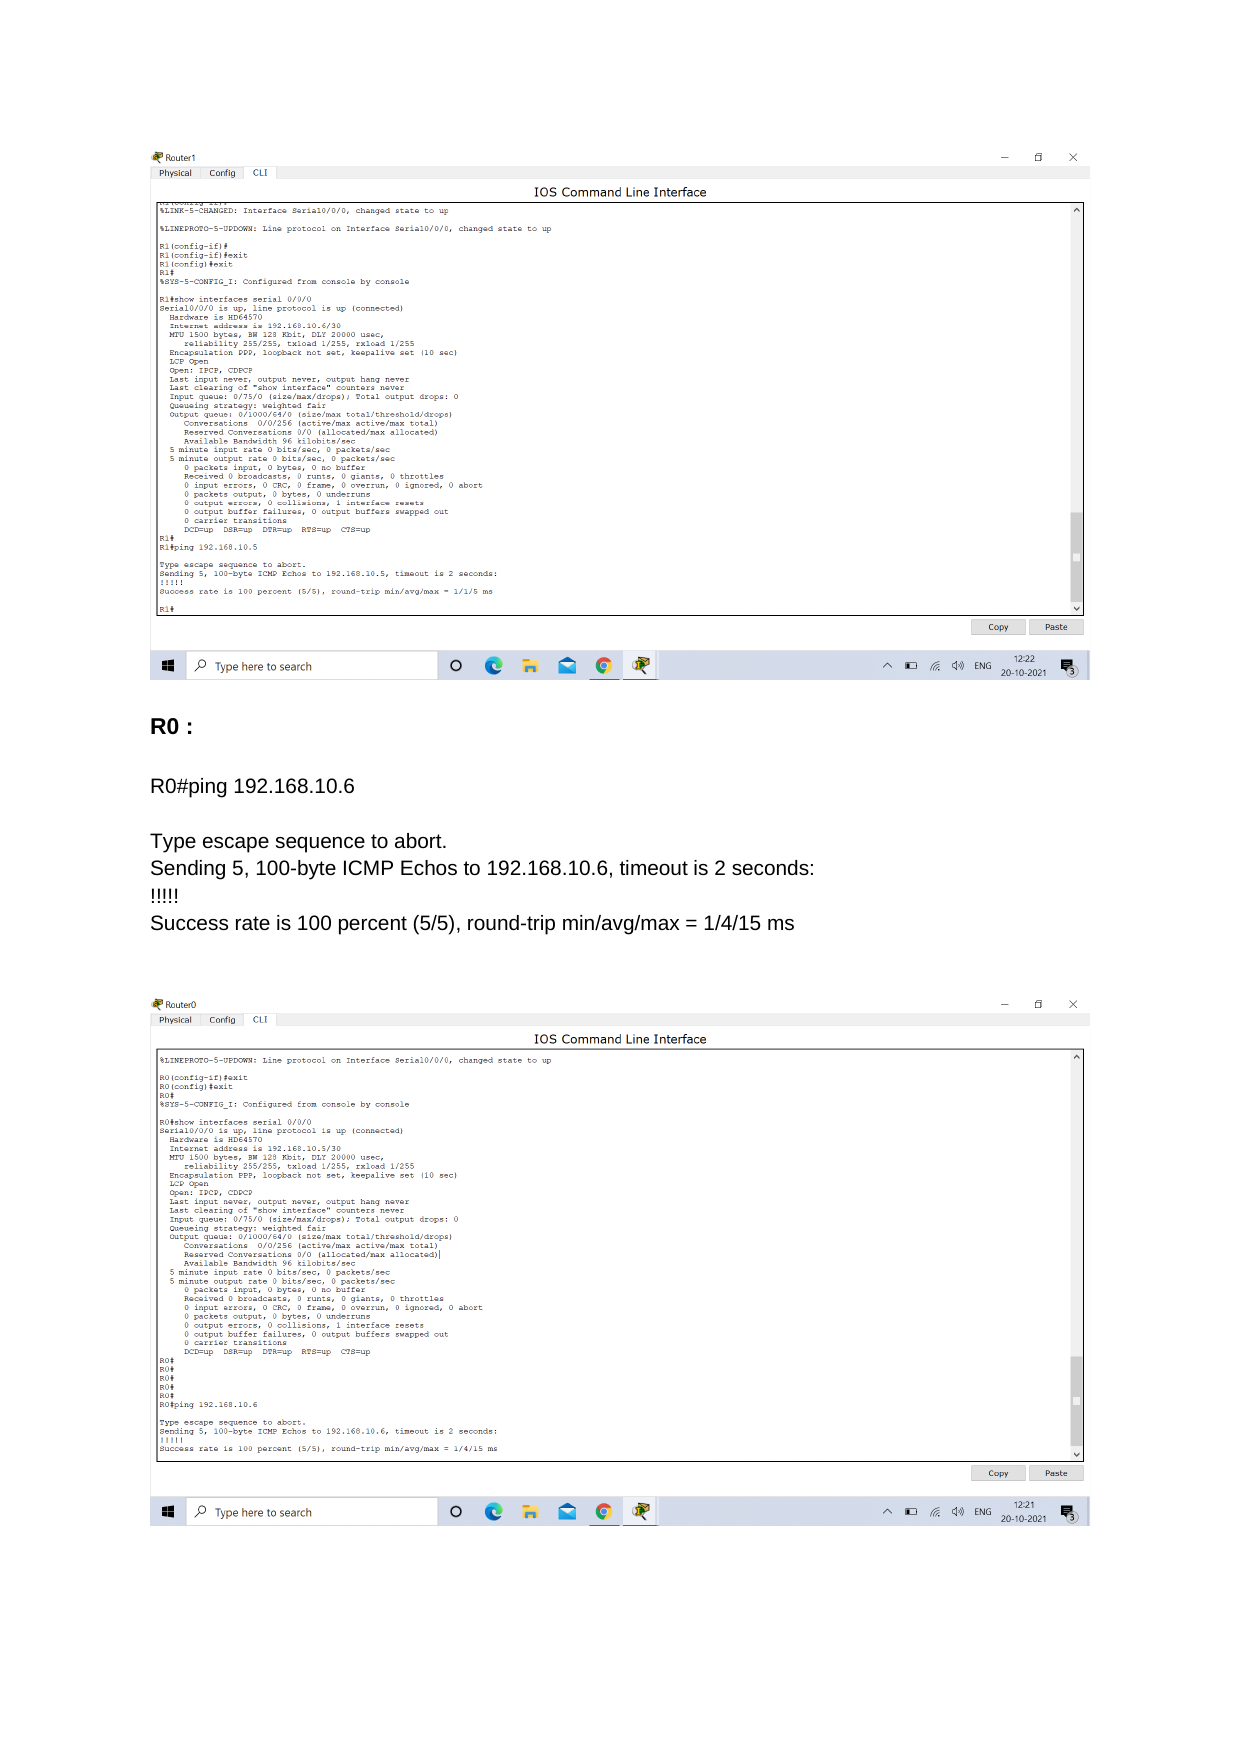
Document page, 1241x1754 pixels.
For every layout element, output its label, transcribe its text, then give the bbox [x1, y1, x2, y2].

text !!!!! [150, 884, 1090, 908]
text R0 : [150, 713, 1090, 739]
text Success rate is 100 percent (5/5), round-trip min/avg/max = 1/4/15 ms [150, 911, 1090, 935]
text R0#ping 192.168.10.6 [150, 774, 1090, 798]
picture [150, 150, 1091, 680]
picture [150, 996, 1091, 1526]
text Type escape sequence to abort. [150, 829, 1090, 853]
text Sending 5, 100-byte ICMP Echos to 192.168.10.6, timeout is 2 seconds: [150, 856, 1090, 880]
